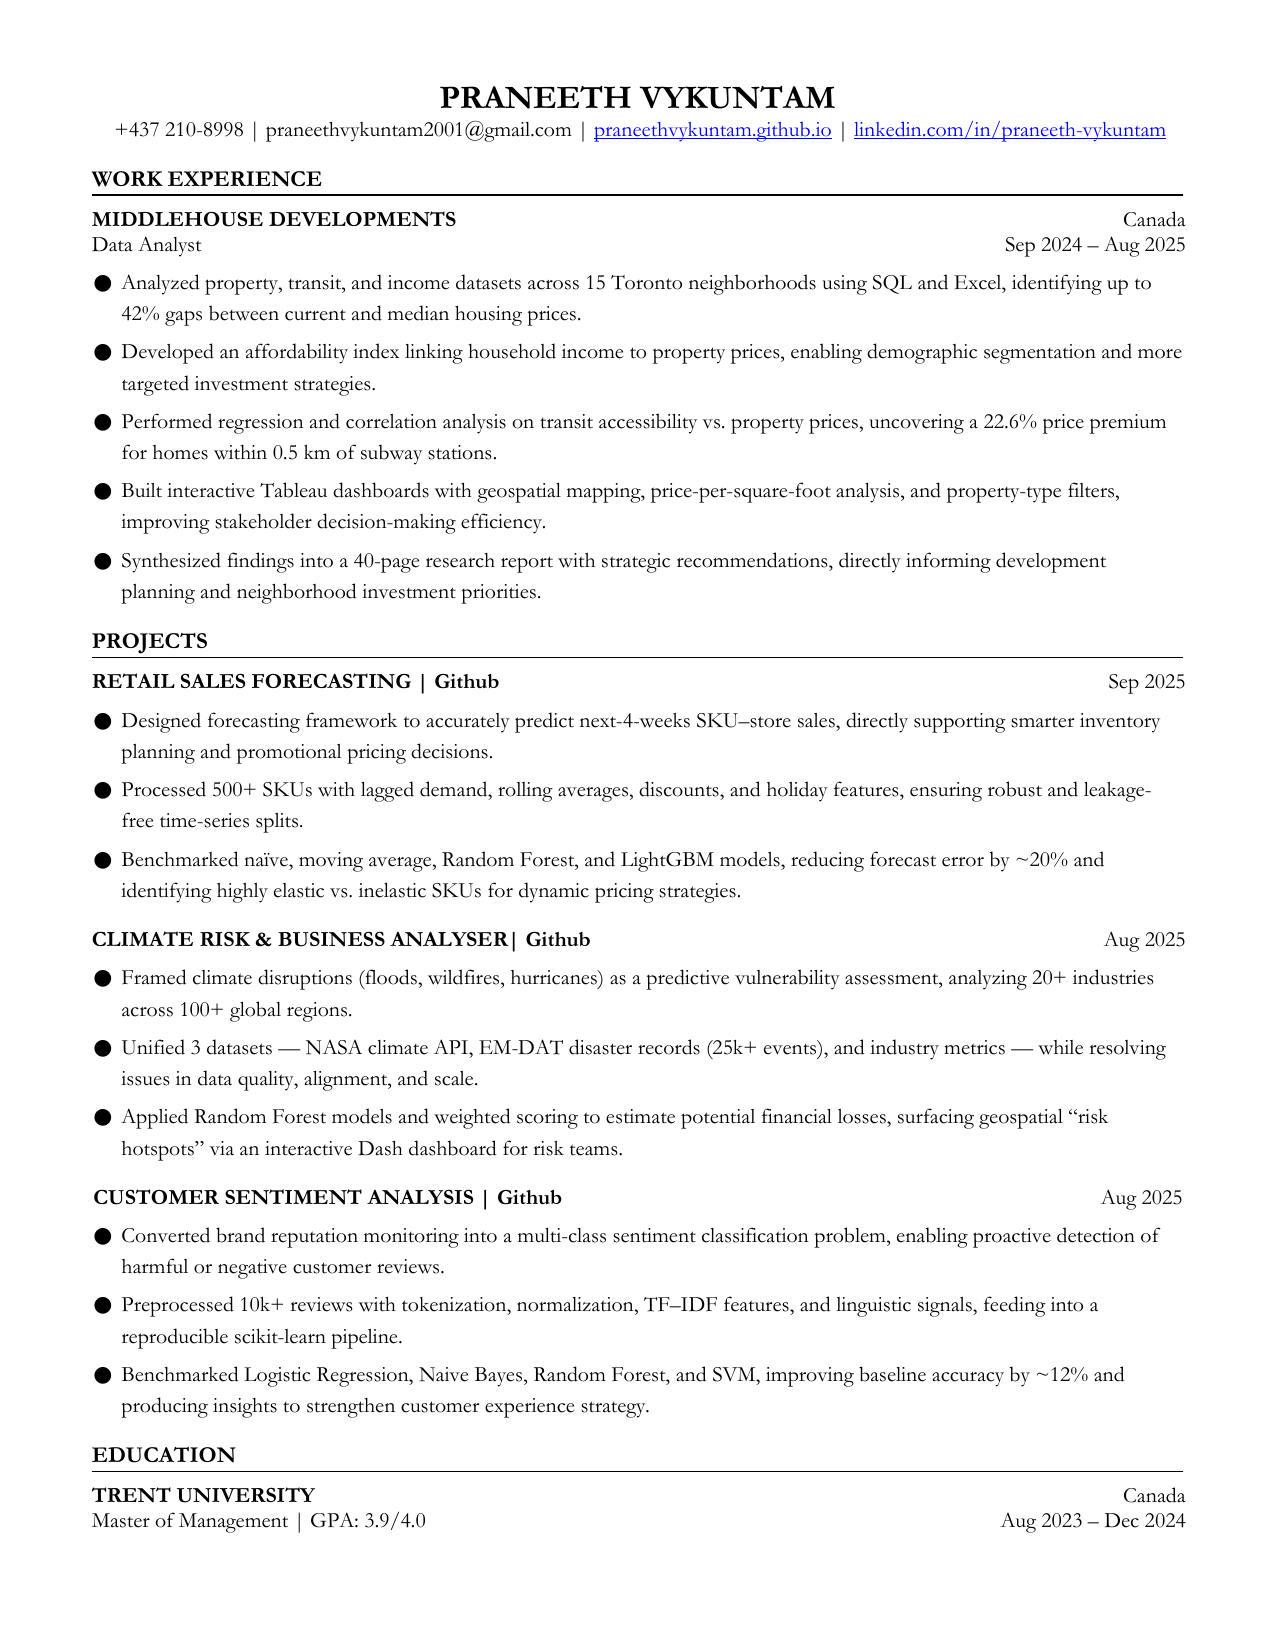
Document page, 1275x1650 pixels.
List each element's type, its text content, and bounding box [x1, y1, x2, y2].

list Processed 500+ SKUs with lagged demand, rolling averages, discounts, and holiday features, ensuring robust and leakage-free time-series splits. [93, 764, 1183, 833]
list Unified 3 datasets — NASA climate API, EM-DAT disaster records (25k+ events), and industry metrics — while resolving issues in data quality, alignment, and scale. [93, 1022, 1183, 1091]
text CLIMATE RISK & BUSINESS ANALYSER| Github Aug 2025 [92, 928, 1183, 952]
text Data Analyst Sep 2024 – Aug 2025 [92, 232, 1183, 257]
text MIDDLEHOUSE DEVELOPMENTS Canada [92, 208, 1183, 232]
text PROJECTS [92, 629, 1183, 657]
list Converted brand reputation monitoring into a multi-class sentiment classification problem, enabling proactive detection of harmful or negative customer reviews. [93, 1210, 1183, 1279]
list Benchmarked Logistic Regression, Naive Bayes, Random Forest, and SVM, improving baseline accuracy by ~12% and producing insights to strengthen customer experience strategy. [93, 1349, 1183, 1418]
text TRENT UNIVERSITY Canada [92, 1484, 1183, 1509]
list Framed climate disruptions (floods, wildfires, hurricanes) as a predictive vulnerability assessment, analyzing 20+ industries across 100+ global regions. [93, 952, 1183, 1022]
list Performed regression and correlation analysis on transit accessibility vs. property prices, uncovering a 22.6% price premium for homes within 0.5 km of subway stations. [93, 396, 1183, 465]
list Built interactive Tableau dashboards with geospatial mapping, price-per-square-foot analysis, and property-type filters, improving stakeholder decision-making efficiency. [93, 465, 1183, 535]
list Developed an affordability index linking household income to property prices, enabling demographic segmentation and more targeted investment strategies. [93, 326, 1183, 396]
list Applied Random Forest models and weighted scoring to estimate potential financial losses, surfacing geospatial “risk hotspots” via an interactive Dash dashboard for risk teams. [93, 1091, 1183, 1161]
list Benchmarked naïve, moving average, Random Forest, and LightGBM models, reducing forecast error by ~20% and identifying highly elastic vs. inelastic SKUs for dynamic pricing strategies. [93, 833, 1183, 903]
text Master of Management | GPA: 3.9/4.0 Aug 2023 – Dec 2024 [92, 1509, 1183, 1533]
text PRANEETH VYKUNTAM [92, 80, 1183, 117]
list Designed forecasting framework to accurately predict next-4-weeks SKU–store sales, directly supporting smarter inventory planning and promotional pricing decisions. [93, 694, 1183, 764]
list Analyzed property, transit, and income datasets across 15 Toronto neighborhoods using SQL and Excel, identifying up to 42% gaps between current and median housing prices. [93, 257, 1183, 326]
list Synthesized findings into a 40-page research report with strategic recommendations, directly informing development planning and neighborhood investment priorities. [93, 535, 1183, 604]
text +437 210-8998 | praneethvykuntam2001@gmail.com | praneethvykuntam.github.io | linkedin.com/in/praneeth-vykuntam [92, 117, 1183, 142]
text RETAIL SALES FORECASTING | Github Sep 2025 [92, 670, 1183, 694]
text WORK EXPERIENCE [92, 166, 1183, 194]
text CUSTOMER SENTIMENT ANALYSIS | Github Aug 2025 [93, 1185, 1183, 1210]
text EDUCATION [92, 1443, 1183, 1471]
list Preprocessed 10k+ reviews with tokenization, normalization, TF–IDF features, and linguistic signals, feeding into a reproducible scikit-learn pipeline. [93, 1279, 1183, 1349]
